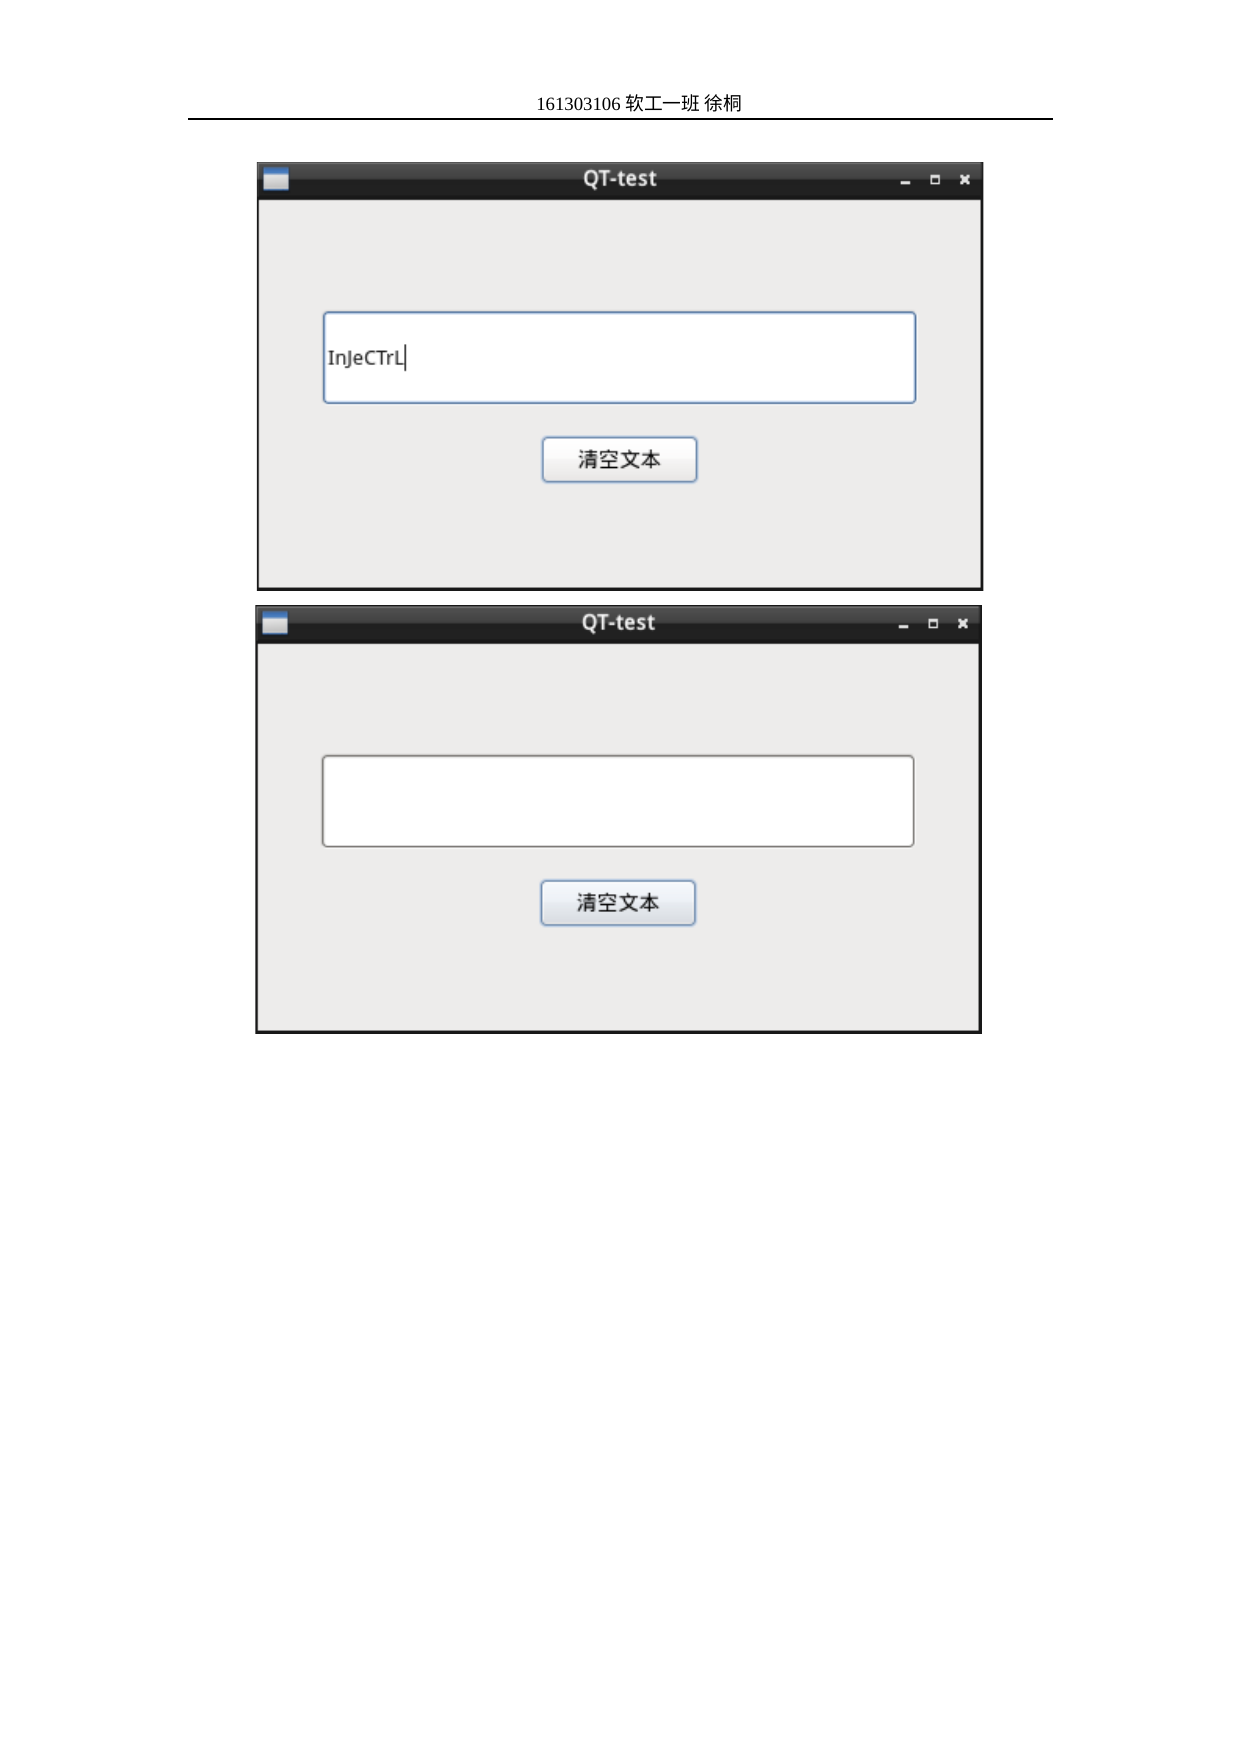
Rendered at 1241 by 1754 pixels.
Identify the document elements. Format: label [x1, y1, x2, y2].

picture [256, 162, 984, 591]
picture [255, 605, 982, 1034]
